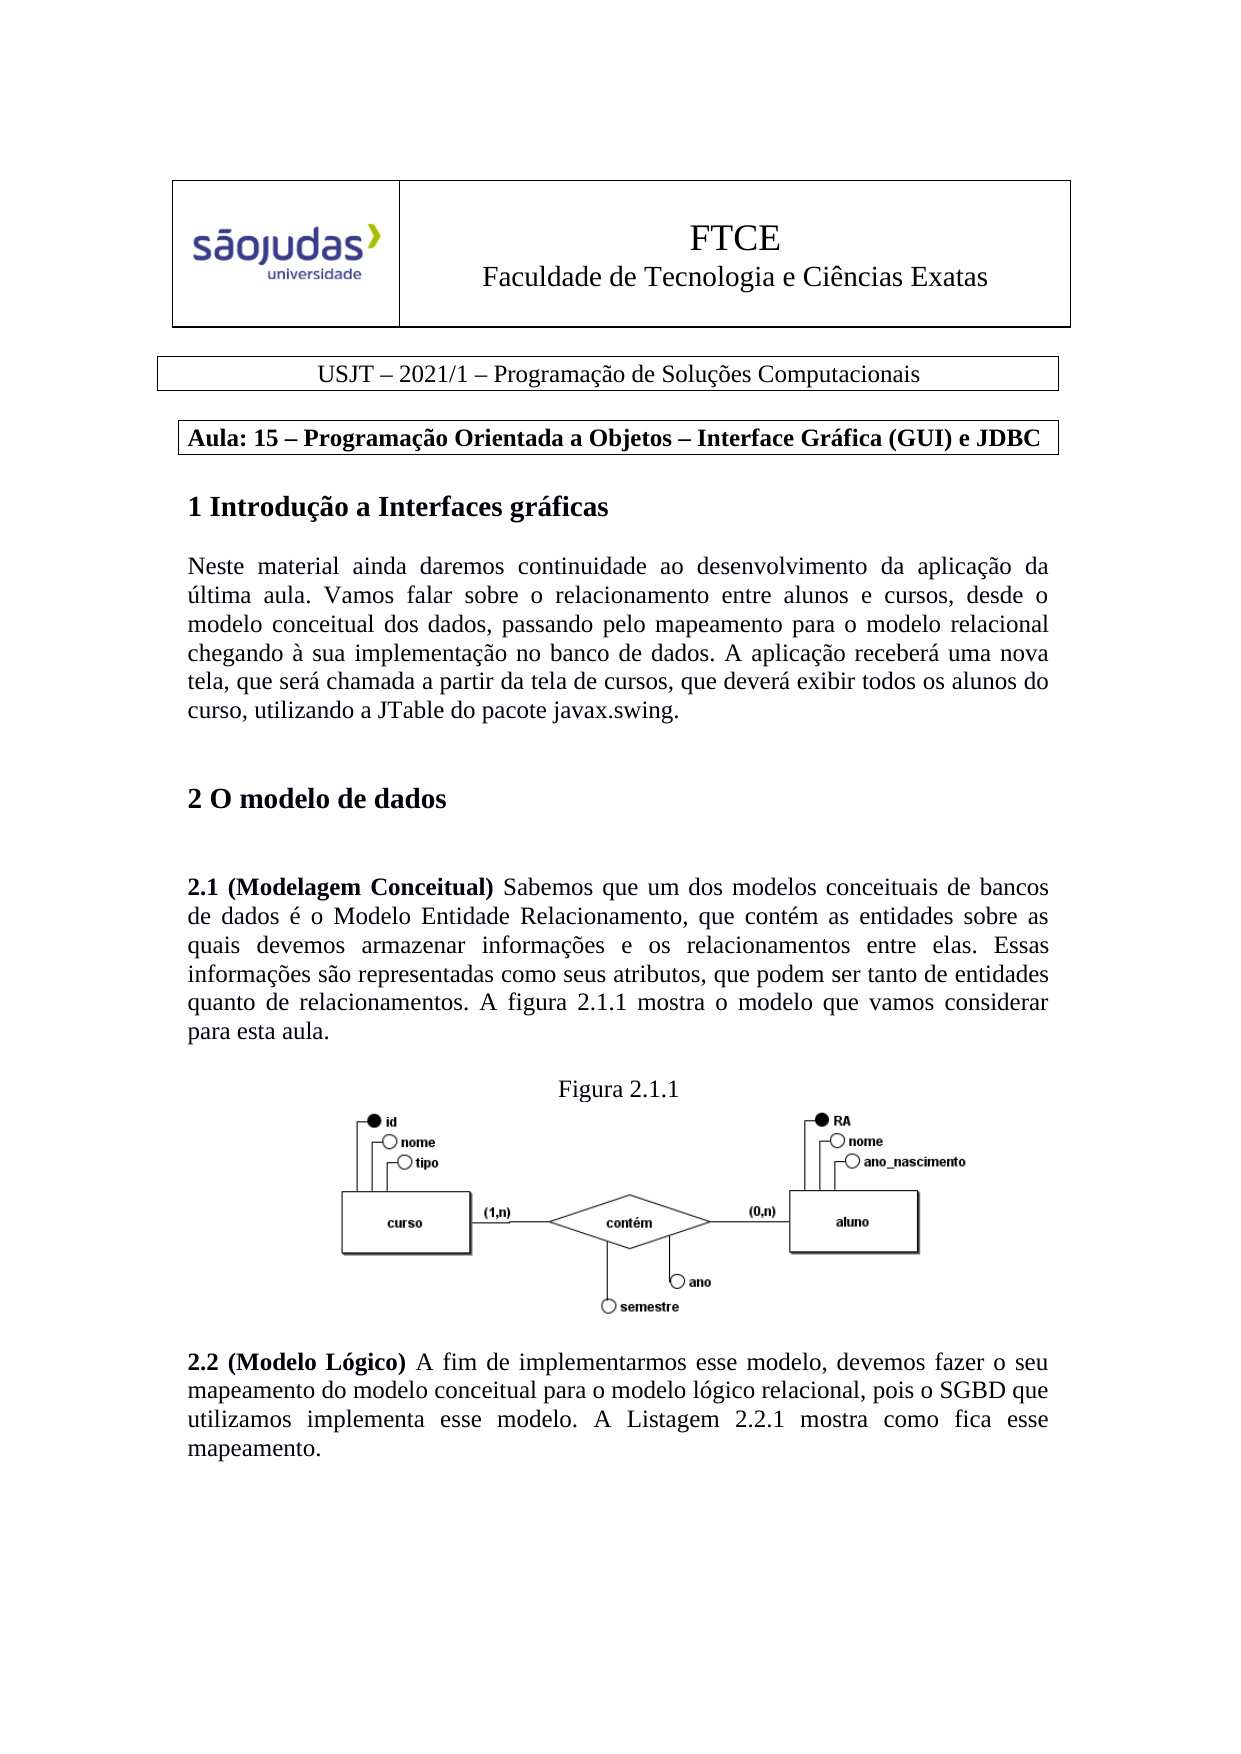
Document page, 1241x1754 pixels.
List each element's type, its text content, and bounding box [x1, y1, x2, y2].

text 2 O modelo de dados [187, 781, 1050, 815]
text USJT – 2021/1 – Programação de Soluções Computacionais [158, 357, 1058, 390]
text 2.1 (Modelagem Conceitual) Sabemos que um dos modelos conceituais de bancos de dados é o Modelo Entidade Relacionamento, que contém as entidades sobre as quais devemos armazenar informações e os relacionamentos entre elas. Essas informações são representadas como seus atributos, que podem ser tanto de entidades quanto de relacionamentos. A figura 2.1.1 mostra o modelo que vamos considerar para esta aula. [187, 872, 1050, 1045]
text 2.2 (Modelo Lógico) A fim de implementarmos esse modelo, devemos fazer o seu mapeamento do modelo conceitual para o modelo lógico relacional, pois o SGBD que utilizamos implementa esse modelo. A Listagem 2.2.1 mostra como fica esse mapeamento. [187, 1347, 1050, 1462]
picture [187, 1102, 975, 1318]
table_header FTCE Faculdade de Tecnologia e Ciências Exatas [400, 181, 1070, 326]
text Figura 2.1.1 [187, 1074, 1050, 1102]
picture [183, 203, 389, 298]
text Aula: 15 – Programação Orientada a Objetos – Interface Gráfica (GUI) e JDBC [179, 421, 1058, 454]
text 1 Introdução a Interfaces gráficas [187, 489, 1050, 523]
table_header [173, 181, 399, 326]
text Neste material ainda daremos continuidade ao desenvolvimento da aplicação da última aula. Vamos falar sobre o relacionamento entre alunos e cursos, desde o modelo conceitual dos dados, passando pelo mapeamento para o modelo relacional chegando à sua implementação no banco de dados. A aplicação receberá uma nova tela, que será chamada a partir da tela de cursos, que deverá exibir todos os alunos do curso, utilizando a JTable do pacote javax.swing. [187, 551, 1050, 724]
